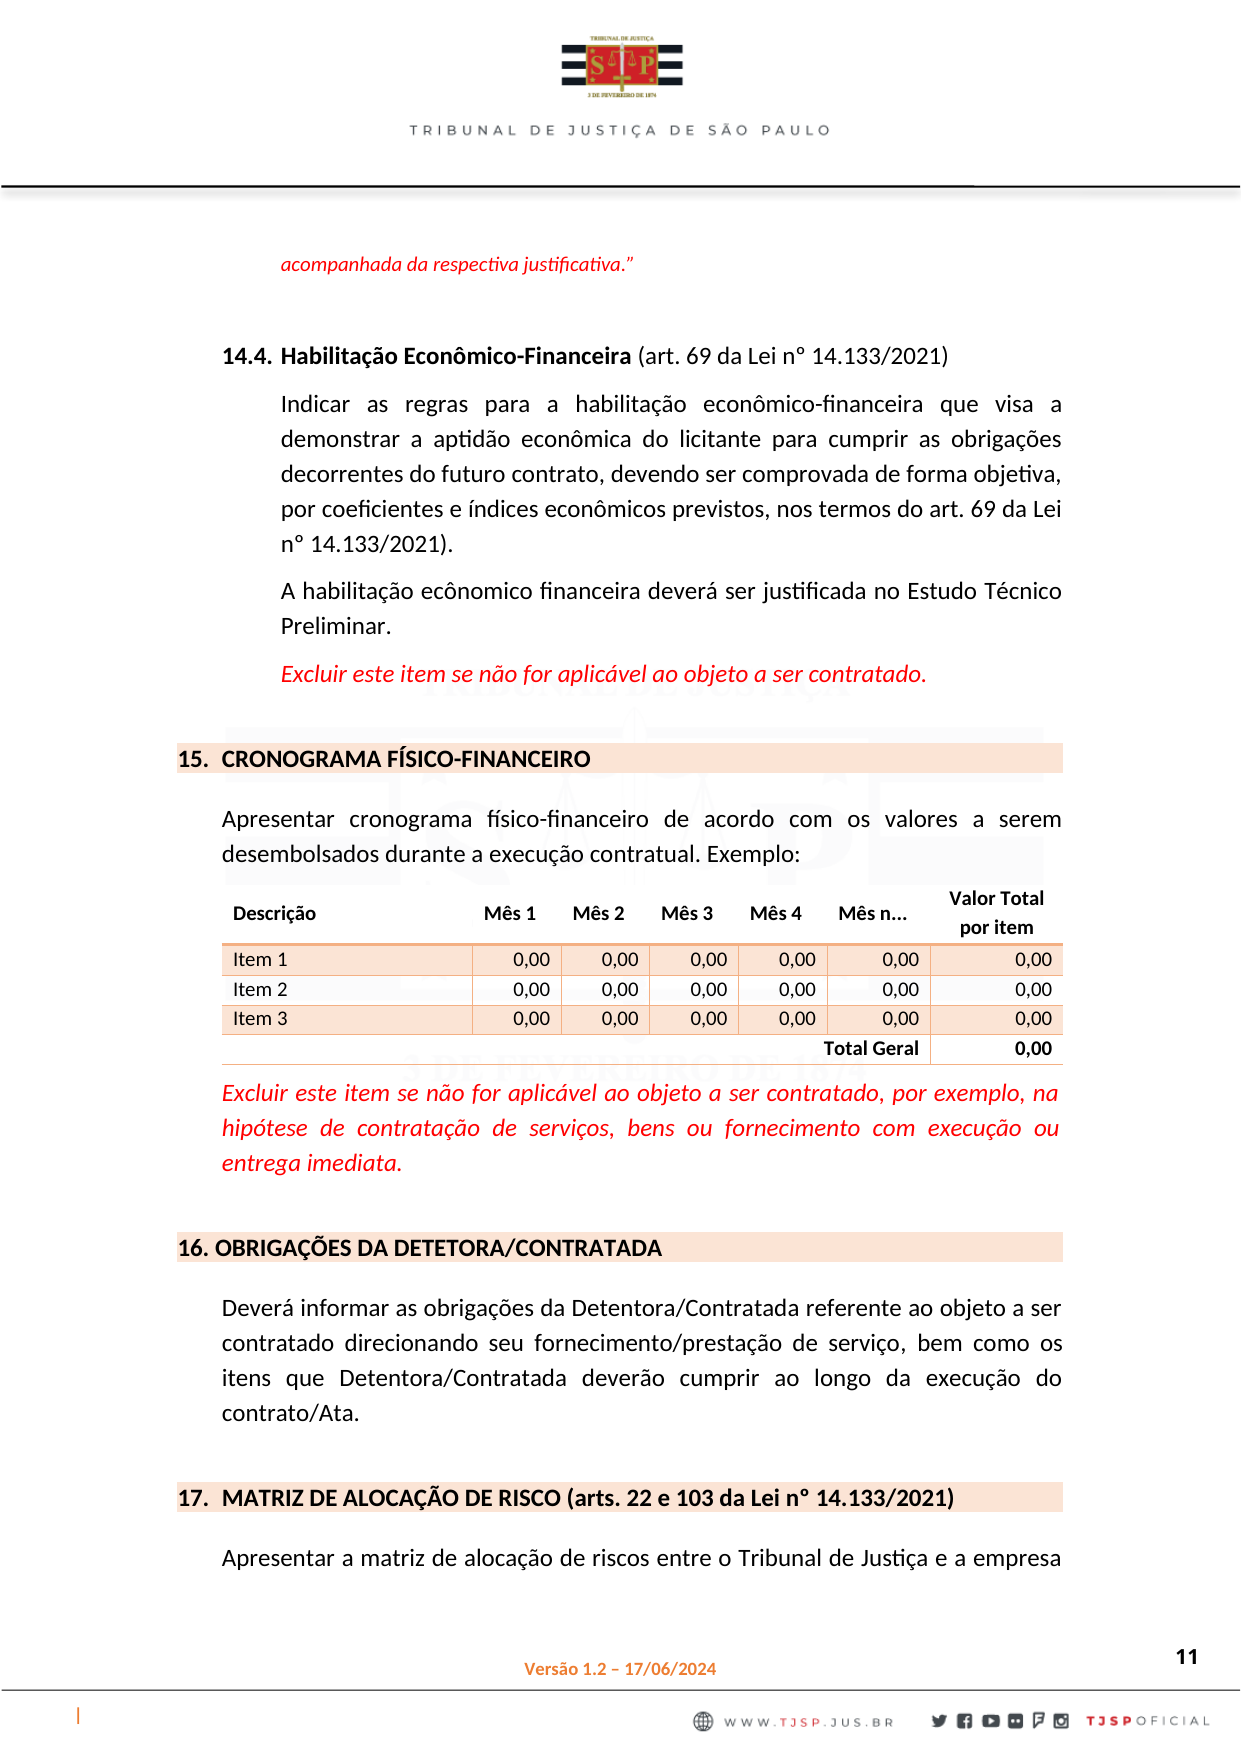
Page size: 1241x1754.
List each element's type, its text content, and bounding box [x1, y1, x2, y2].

text A habilitação ecônomico financeira deverá ser justificada no Estudo Técnico Preliminar. [281, 575, 1063, 641]
list MATRIZ DE ALOCAÇÃO DE RISCO (arts. 22 e 103 da Lei nº 14.133/2021) [177, 1482, 1063, 1512]
text Indicar as regras para a habilitação econômico-financeira que visa a demonstrar a aptidão econômica do licitante para cumprir as obrigações decorrentes do futuro contrato, devendo ser comprovada de forma objetiva, por coeficientes e índices econômicos previstos, nos termos do art. 69 da Lei nº 14.133/2021). [281, 388, 1063, 558]
picture [1, 188, 1241, 1689]
table_cell 0,00 [473, 946, 561, 975]
text Deverá informar as obrigações da Detentora/Contratada referente ao objeto a ser contratado direcionando seu fornecimento/prestação de serviço, bem como os itens que Detentora/Contratada deverão cumprir ao longo da execução do contrato/Ata. [222, 1292, 1063, 1427]
table_cell 0,00 [828, 1006, 930, 1034]
table_cell 0,00 [650, 1006, 738, 1034]
text Excluir este item se não for aplicável ao objeto a ser contratado. [281, 658, 1063, 688]
table_cell 0,00 [931, 1006, 1063, 1034]
table_header Mês 1 [473, 885, 561, 943]
table_header Mês 4 [738, 885, 827, 943]
table_header Valor Total por item [930, 885, 1063, 943]
table_cell 0,00 [931, 976, 1063, 1005]
table_header Mês 2 [561, 885, 649, 943]
table_cell 0,00 [650, 946, 738, 975]
table_cell 0,00 [473, 1006, 561, 1034]
table_cell 0,00 [562, 976, 649, 1005]
picture [1, 1691, 1241, 1752]
picture [1, 0, 1241, 185]
table_cell 0,00 [828, 976, 930, 1005]
table_cell 0,00 [931, 946, 1063, 975]
table_cell 0,00 [562, 946, 649, 975]
table_header Mês 3 [650, 885, 738, 943]
table_header Descrição [222, 885, 472, 943]
table_cell Item 3 [222, 1006, 472, 1034]
table_cell 0,00 [650, 976, 738, 1005]
table_cell 0,00 [562, 1006, 649, 1034]
table_header Mês n... [827, 885, 930, 943]
table_cell Total Geral [222, 1035, 930, 1064]
table_cell Item 1 [222, 946, 472, 975]
table_cell 0,00 [931, 1035, 1063, 1064]
table_cell Item 2 [222, 976, 472, 1005]
table_cell 0,00 [739, 946, 827, 975]
table_cell 0,00 [739, 1006, 827, 1034]
text Apresentar cronograma físico-financeiro de acordo com os valores a serem desembolsados durante a execução contratual. Exemplo: [222, 803, 1063, 868]
table_cell 0,00 [828, 946, 930, 975]
list OBRIGAÇÕES DA DETETORA/CONTRATADA [177, 1232, 1063, 1262]
list CRONOGRAMA FÍSICO-FINANCEIRO [177, 743, 1063, 773]
table_cell 0,00 [739, 976, 827, 1005]
text Excluir este item se não for aplicável ao objeto a ser contratado, por exemplo, na hipótese de contratação de serviços, bens ou fornecimento com execução ou entrega imediata. [222, 1077, 1063, 1177]
table_cell 0,00 [473, 976, 561, 1005]
list Habilitação Econômico-Financeira (art. 69 da Lei nº 14.133/2021) [222, 340, 1063, 371]
